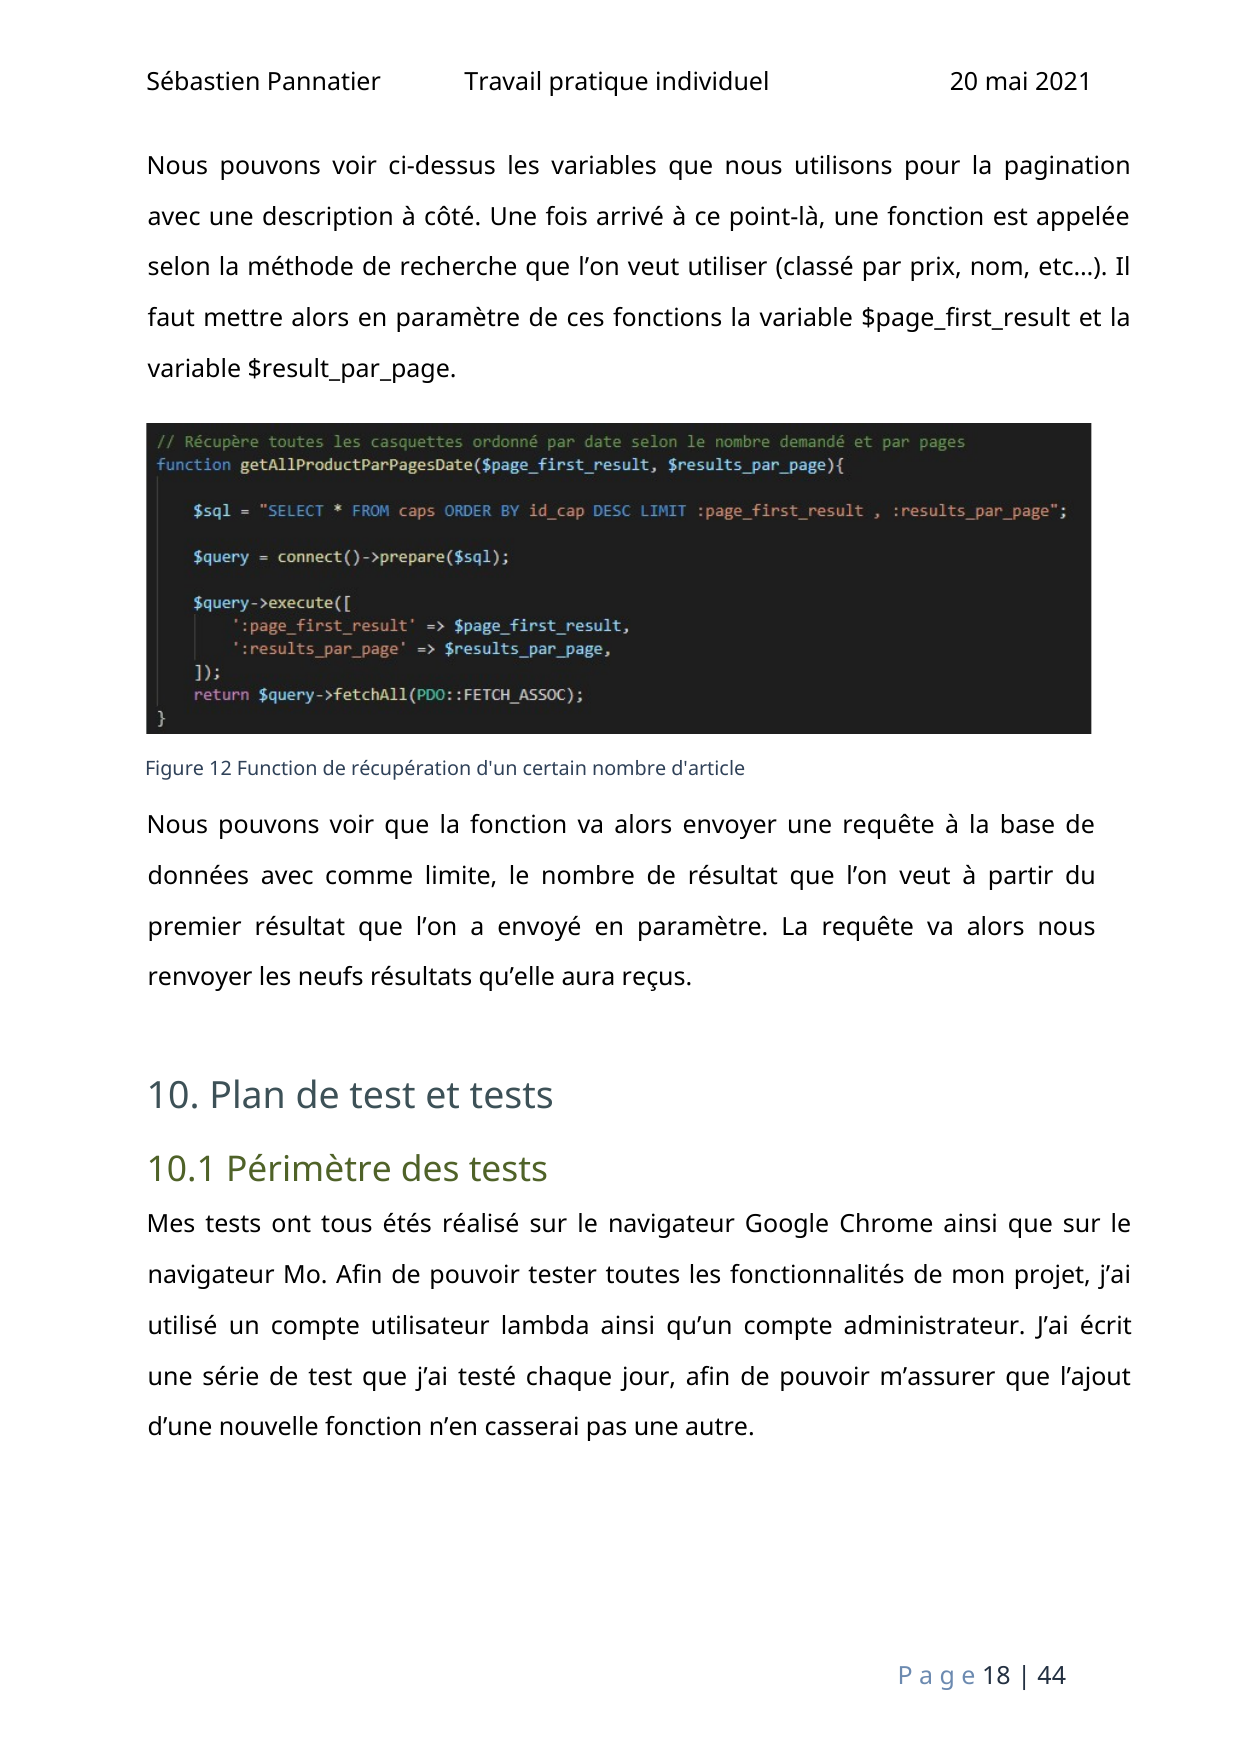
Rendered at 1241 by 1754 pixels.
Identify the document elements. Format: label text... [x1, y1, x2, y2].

subtitle 10.1 Périmètre des tests [146, 1143, 1093, 1192]
text Nous pouvons voir ci-dessus les variables que nous utilisons pour la pagination avec une description à côté. Une fois arrivé à ce point-là, une fonction est appelée selon la méthode de recherche que l’on veut utiliser (classé par prix, nom, etc…). Il faut mettre alors en paramètre de ces fonctions la variable $page_first_result et la variable $result_par_page. [146, 148, 1132, 384]
picture [146, 423, 1092, 734]
text Nous pouvons voir que la fonction va alors envoyer une requête à la base de données avec comme limite, le nombre de résultat que l’on veut à partir du premier résultat que l’on a envoyé en paramètre. La requête va alors nous renvoyer les neufs résultats qu’elle aura reçus. [146, 807, 1097, 993]
text Mes tests ont tous étés réalisé sur le navigateur Google Chrome ainsi que sur le navigateur Mo. Afin de pouvoir tester toutes les fonctionnalités de mon projet, j’ai utilisé un compte utilisateur lambda ainsi qu’un compte administrateur. J’ai écrit une série de test que j’ai testé chaque jour, afin de pouvoir m’assurer que l’ajout d’une nouvelle fonction n’en casserai pas une autre. [146, 1206, 1133, 1443]
text Figure 12 Function de récupération d'un certain nombre d'article [145, 754, 1165, 781]
subtitle 10. Plan de test et tests [146, 1068, 1165, 1119]
